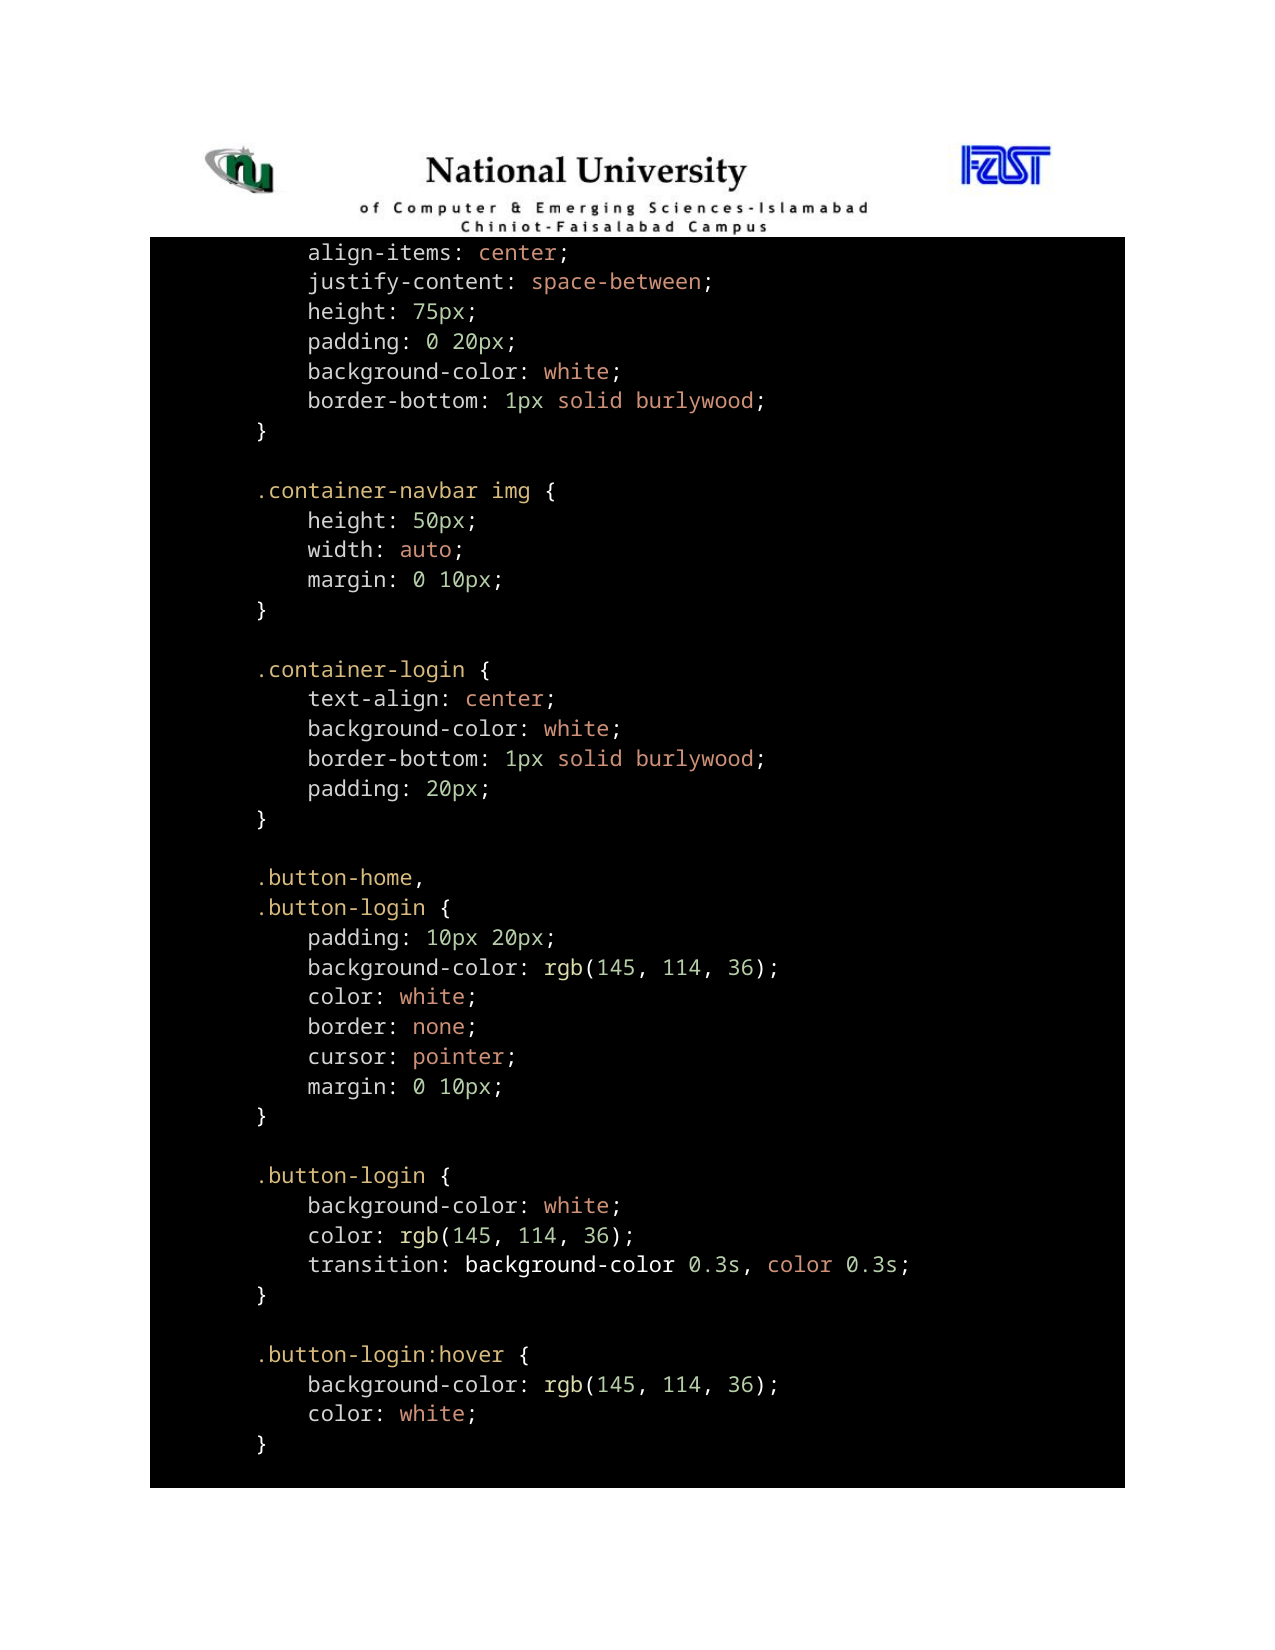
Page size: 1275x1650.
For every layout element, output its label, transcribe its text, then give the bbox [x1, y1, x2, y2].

text .button-login { [150, 892, 1125, 922]
text transition: background-color 0.3s, color 0.3s; [150, 1249, 1125, 1279]
text border-bottom: 1px solid burlywood; [150, 743, 1125, 773]
text padding: 20px; [150, 773, 1125, 803]
text .container-login { [150, 654, 1125, 683]
text background-color: rgb(145, 114, 36); [150, 952, 1125, 981]
text .button-login:hover { [150, 1339, 1125, 1369]
text .button-login { [150, 1160, 1125, 1190]
text } [150, 1101, 1125, 1130]
text height: 75px; [150, 296, 1125, 326]
text background-color: white; [150, 356, 1125, 386]
text height: 50px; [150, 505, 1125, 534]
text cursor: pointer; [150, 1041, 1125, 1071]
text justify-content: space-between; [150, 266, 1125, 296]
text } [150, 803, 1125, 832]
text .container-navbar img { [150, 475, 1125, 505]
text padding: 10px 20px; [150, 922, 1125, 952]
text } [150, 1428, 1125, 1458]
text color: rgb(145, 114, 36); [150, 1220, 1125, 1249]
text } [150, 1279, 1125, 1309]
text background-color: white; [150, 1190, 1125, 1220]
text } [150, 415, 1125, 445]
text background-color: white; [150, 713, 1125, 743]
text border: none; [150, 1011, 1125, 1041]
picture [150, 75, 1098, 237]
text } [150, 594, 1125, 624]
text width: auto; [150, 534, 1125, 564]
text padding: 0 20px; [150, 326, 1125, 356]
text border-bottom: 1px solid burlywood; [150, 386, 1125, 415]
text align-items: center; [150, 237, 1125, 266]
text color: white; [150, 981, 1125, 1011]
text margin: 0 10px; [150, 1071, 1125, 1101]
text color: white; [150, 1398, 1125, 1428]
text .button-home, [150, 862, 1125, 892]
text text-align: center; [150, 683, 1125, 713]
text margin: 0 10px; [150, 564, 1125, 594]
text background-color: rgb(145, 114, 36); [150, 1369, 1125, 1398]
